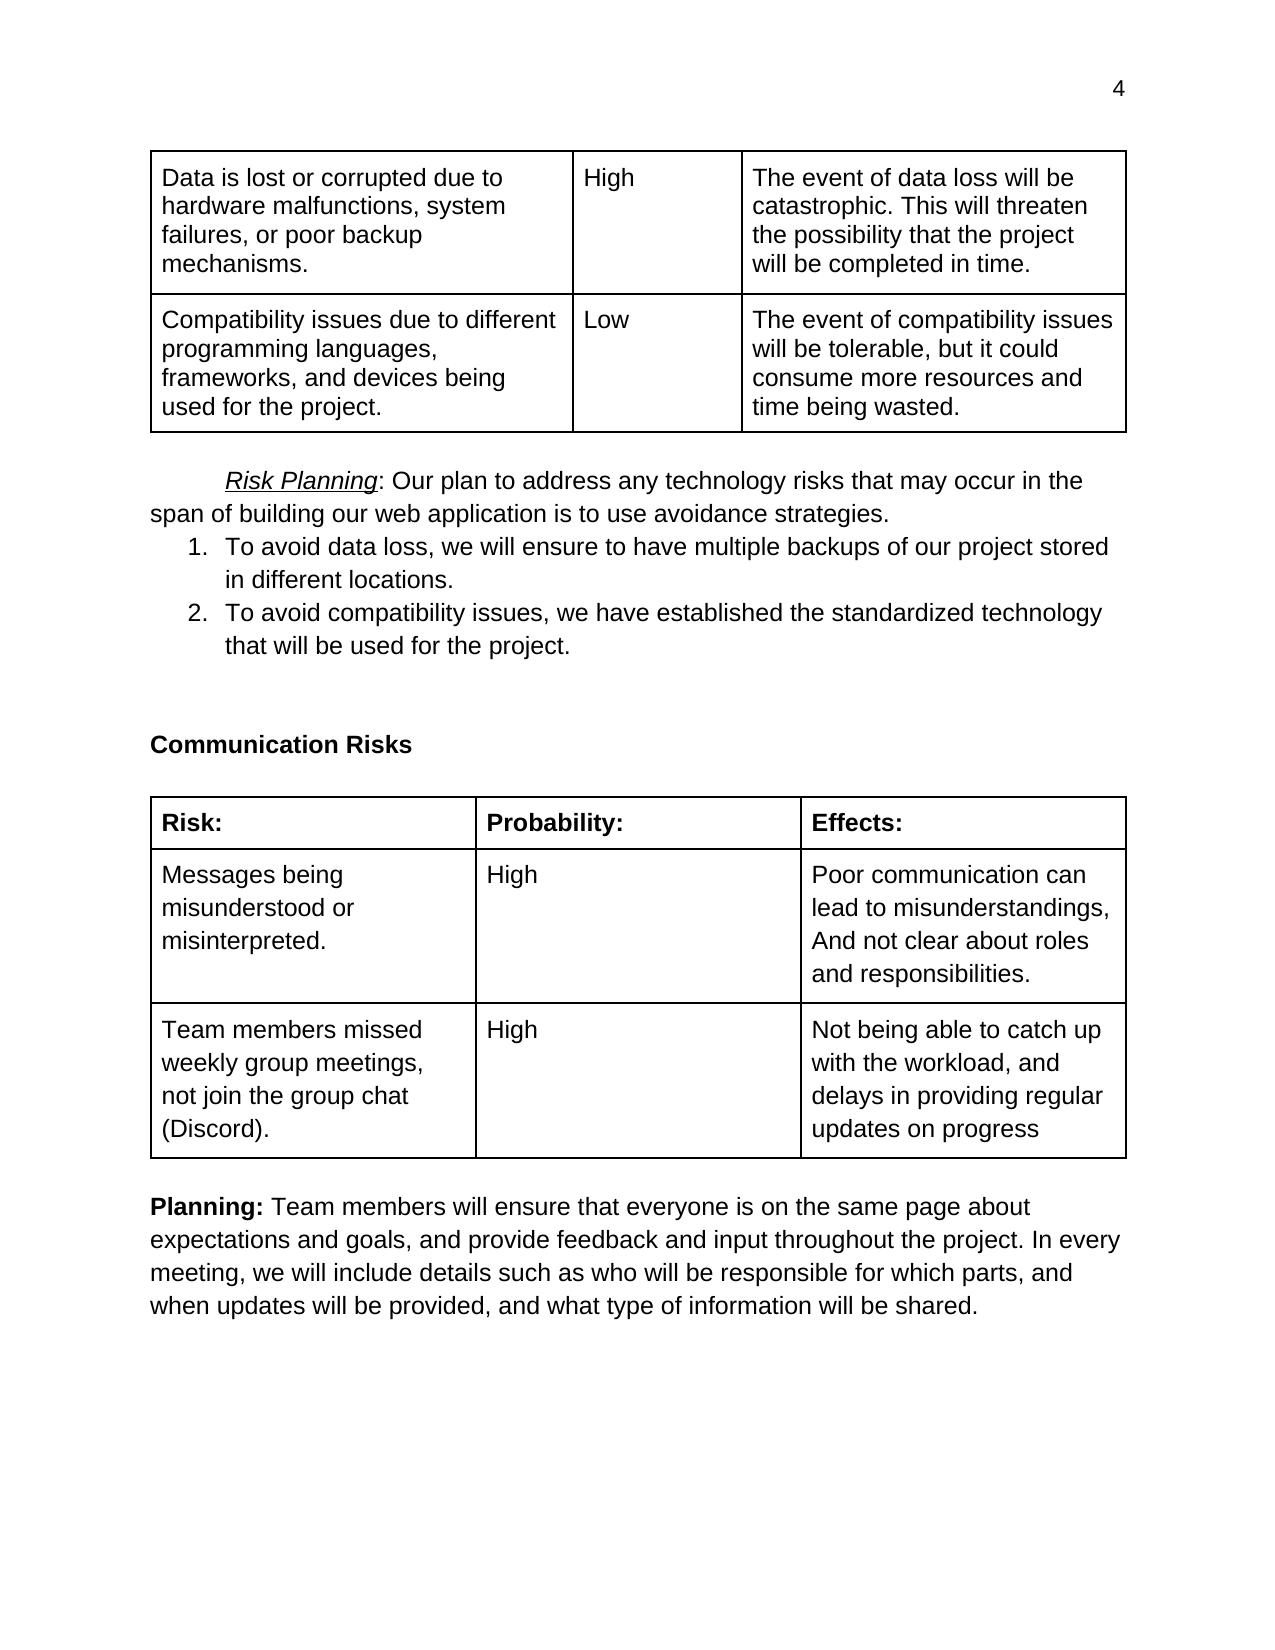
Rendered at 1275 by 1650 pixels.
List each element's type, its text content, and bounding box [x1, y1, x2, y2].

text Planning: Team members will ensure that everyone is on the same page about expectations and goals, and provide feedback and input throughout the project. In every meeting, we will include details such as who will be responsible for which parts, and when updates will be provided, and what type of information will be shared. [150, 1192, 1125, 1320]
table_cell The event of data loss will be catastrophic. This will threaten the possibility that the project will be completed in time. [743, 152, 1125, 293]
table_cell The event of compatibility issues will be tolerable, but it could consume more resources and time being wasted. [743, 295, 1125, 431]
text Communication Risks [150, 730, 1125, 759]
table_cell High [477, 850, 800, 1002]
table_header Effects: [802, 798, 1125, 848]
table_cell Not being able to catch up with the workload, and delays in providing regular updates on progress [802, 1004, 1125, 1157]
text Risk Planning: Our plan to address any technology risks that may occur in the span of building our web application is to use avoidance strategies. [150, 466, 1125, 527]
table_cell Low [574, 295, 741, 431]
table_cell High [574, 152, 741, 293]
list To avoid compatibility issues, we have established the standardized technology that will be used for the project. [187, 598, 1125, 659]
table_cell Data is lost or corrupted due to hardware malfunctions, system failures, or poor backup mechanisms. [152, 152, 572, 293]
table_cell Compatibility issues due to different programming languages, frameworks, and devices being used for the project. [152, 295, 572, 431]
table_header Risk: [152, 798, 475, 848]
table_cell Messages being misunderstood or misinterpreted. [152, 850, 475, 1002]
table_cell Poor communication can lead to misunderstandings, And not clear about roles and responsibilities. [802, 850, 1125, 1002]
list To avoid data loss, we will ensure to have multiple backups of our project stored in different locations. [187, 532, 1125, 593]
table_header Probability: [477, 798, 800, 848]
table_cell Team members missed weekly group meetings, not join the group chat (Discord). [152, 1004, 475, 1157]
table_cell High [477, 1004, 800, 1157]
